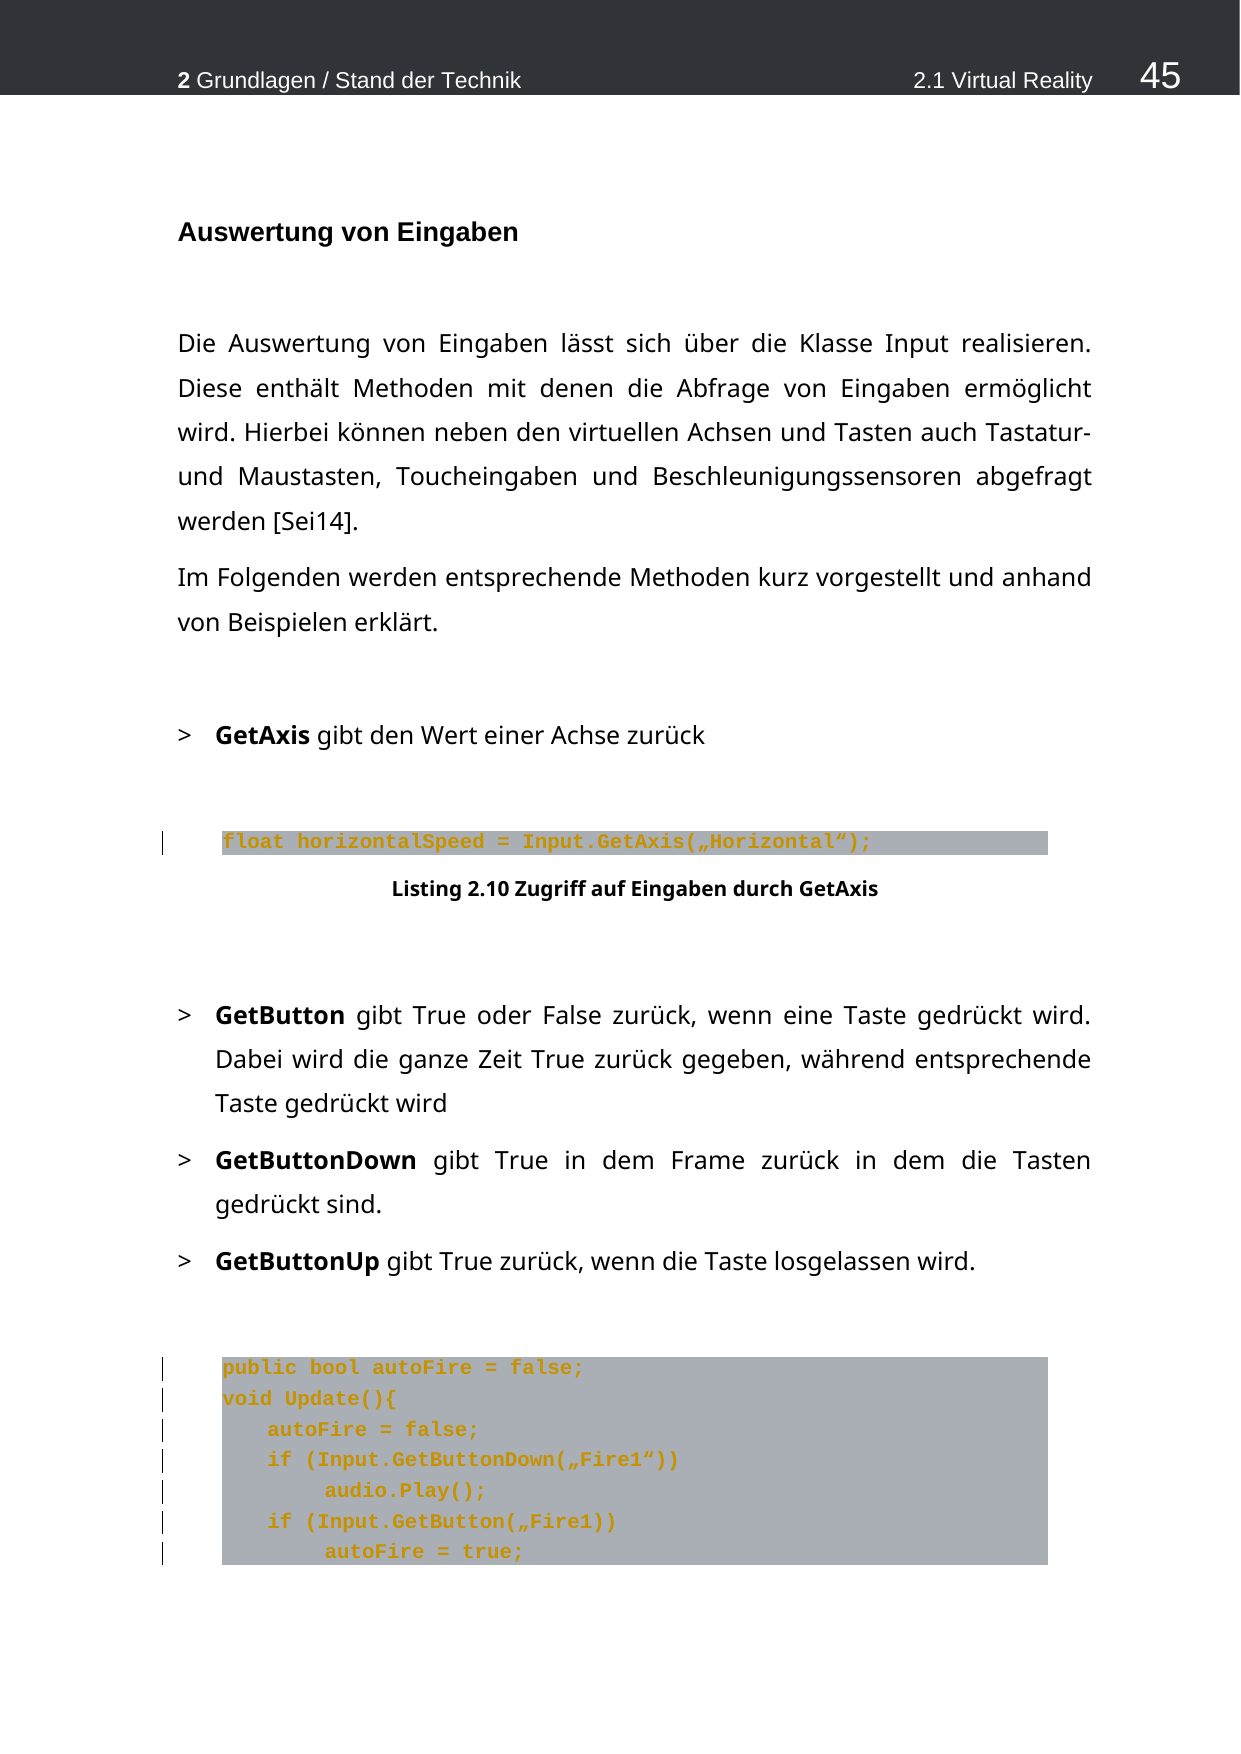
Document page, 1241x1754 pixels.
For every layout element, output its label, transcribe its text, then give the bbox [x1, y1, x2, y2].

list GetButton gibt True oder False zurück, wenn eine Taste gedrückt wird. Dabei wird die ganze Zeit True zurück gegeben, während entsprechende Taste gedrückt wird [177, 997, 1092, 1120]
text Die Auswertung von Eingaben lässt sich über die Klasse Input realisieren. Diese enthält Methoden mit denen die Abfrage von Eingaben ermöglicht wird. Hierbei können neben den virtuellen Achsen und Tasten auch Tastatur- und Maustasten, Toucheingaben und Beschleunigungssensoren abgefragt werden [Sei14]. [177, 326, 1092, 537]
text autoFire = true; [222, 1542, 1048, 1565]
text float horizontalSpeed = Input.GetAxis(„Horizontal“); [222, 831, 1048, 855]
text Auswertung von Eingaben [177, 216, 1092, 247]
text public bool autoFire = false; [222, 1357, 1048, 1381]
text audio.Play(); [222, 1480, 1048, 1504]
text if (Input.GetButton(„Fire1)) [222, 1511, 1048, 1534]
text if (Input.GetButtonDown(„Fire1“)) [222, 1449, 1048, 1473]
text Im Folgenden werden entsprechende Methoden kurz vorgestellt und anhand von Beispielen erklärt. [177, 560, 1092, 638]
text autoFire = false; [222, 1419, 1048, 1442]
text Listing 2.10 Zugriff auf Eingaben durch GetAxis [177, 874, 1092, 903]
list GetButtonDown gibt True in dem Frame zurück in dem die Tasten gedrückt sind. [177, 1143, 1092, 1221]
list GetButtonUp gibt True zurück, wenn die Taste losgelassen wird. [177, 1244, 1092, 1278]
text void Update(){ [222, 1388, 1048, 1412]
list GetAxis gibt den Wert einer Achse zurück [177, 718, 1092, 752]
